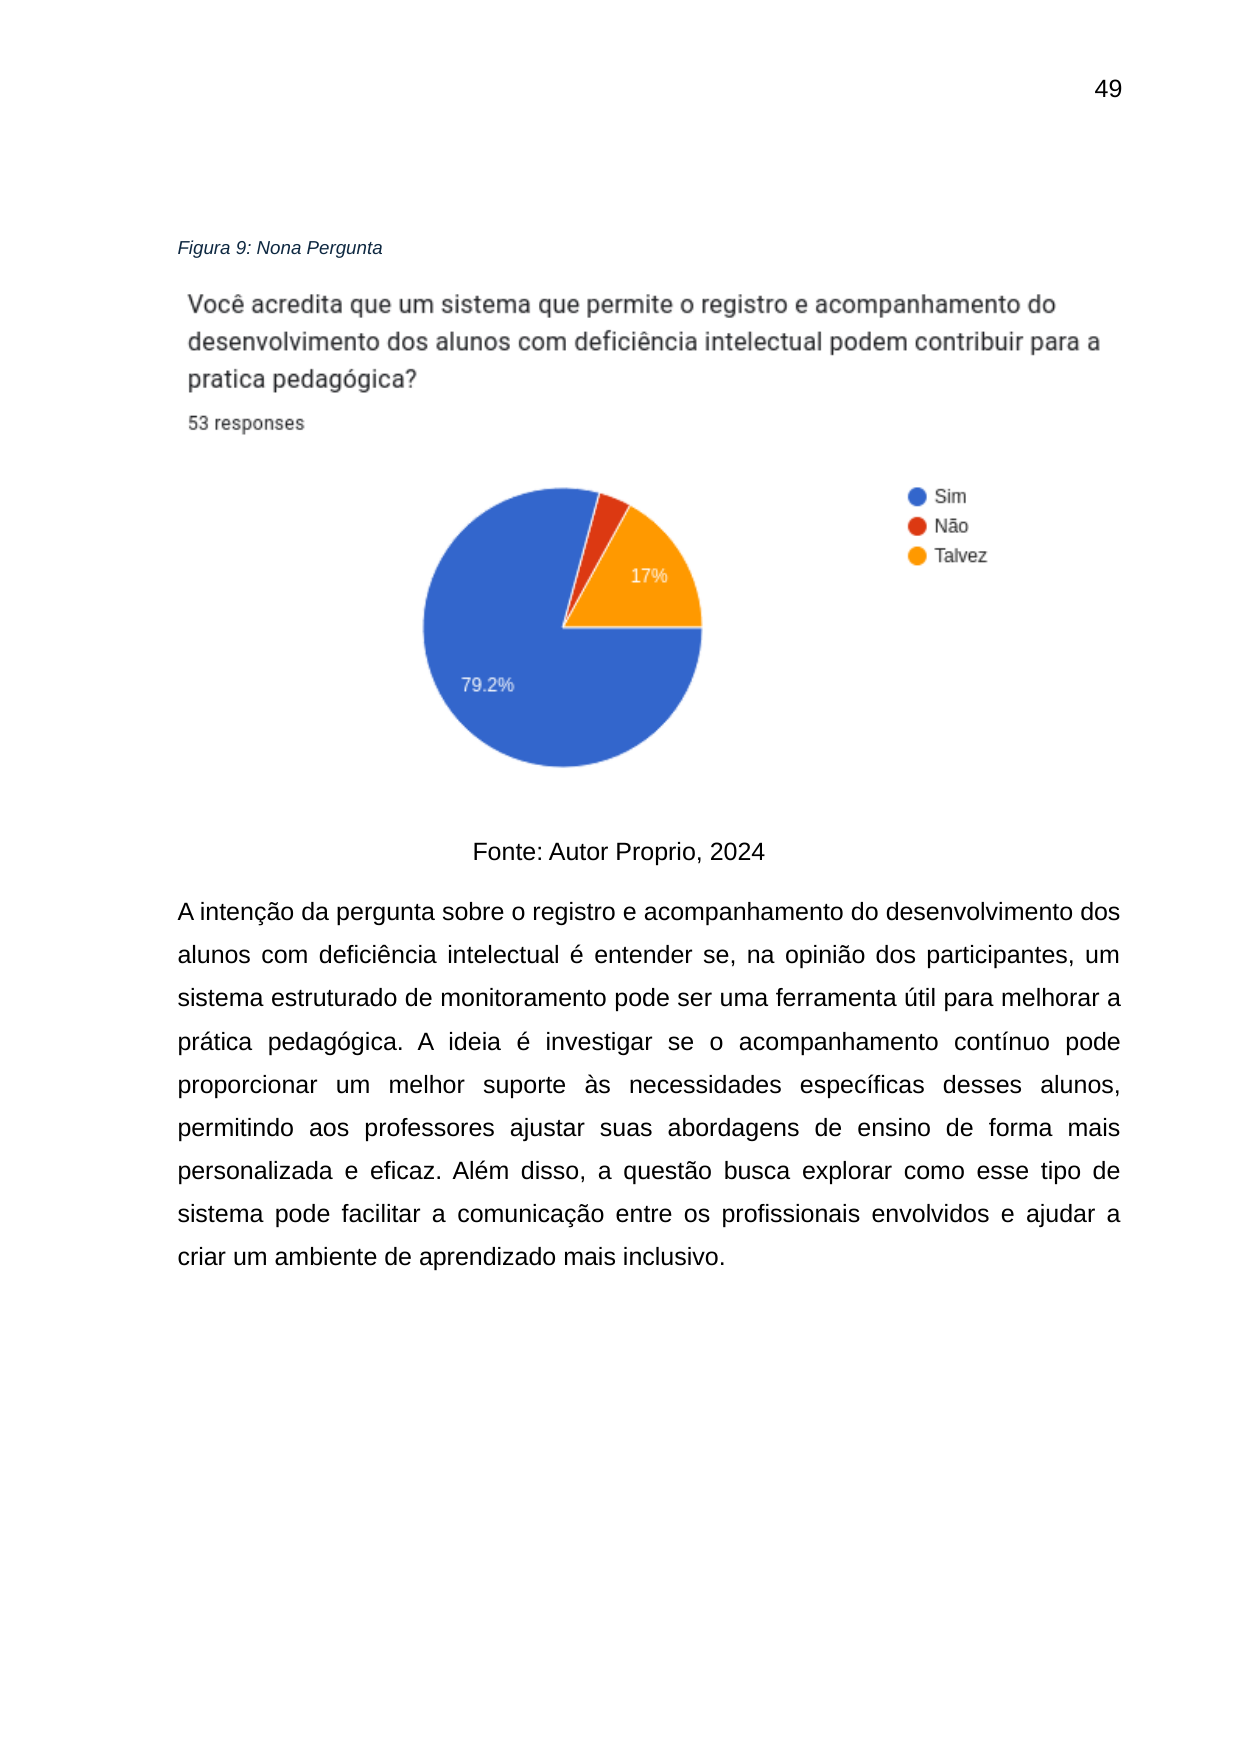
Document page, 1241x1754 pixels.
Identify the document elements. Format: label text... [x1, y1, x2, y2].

picture [177, 279, 1123, 807]
text Fonte: Autor Proprio, 2024 [472, 837, 1122, 866]
text A intenção da pergunta sobre o registro e acompanhamento do desenvolvimento dos alunos com deficiência intelectual é entender se, na opinião dos participantes, um sistema estruturado de monitoramento pode ser uma ferramenta útil para melhorar a prática pedagógica. A ideia é investigar se o acompanhamento contínuo pode proporcionar um melhor suporte às necessidades específicas desses alunos, permitindo aos professores ajustar suas abordagens de ensino de forma mais personalizada e eficaz. Além disso, a questão busca explorar como esse tipo de sistema pode facilitar a comunicação entre os profissionais envolvidos e ajudar a criar um ambiente de aprendizado mais inclusivo. [177, 897, 1122, 1271]
